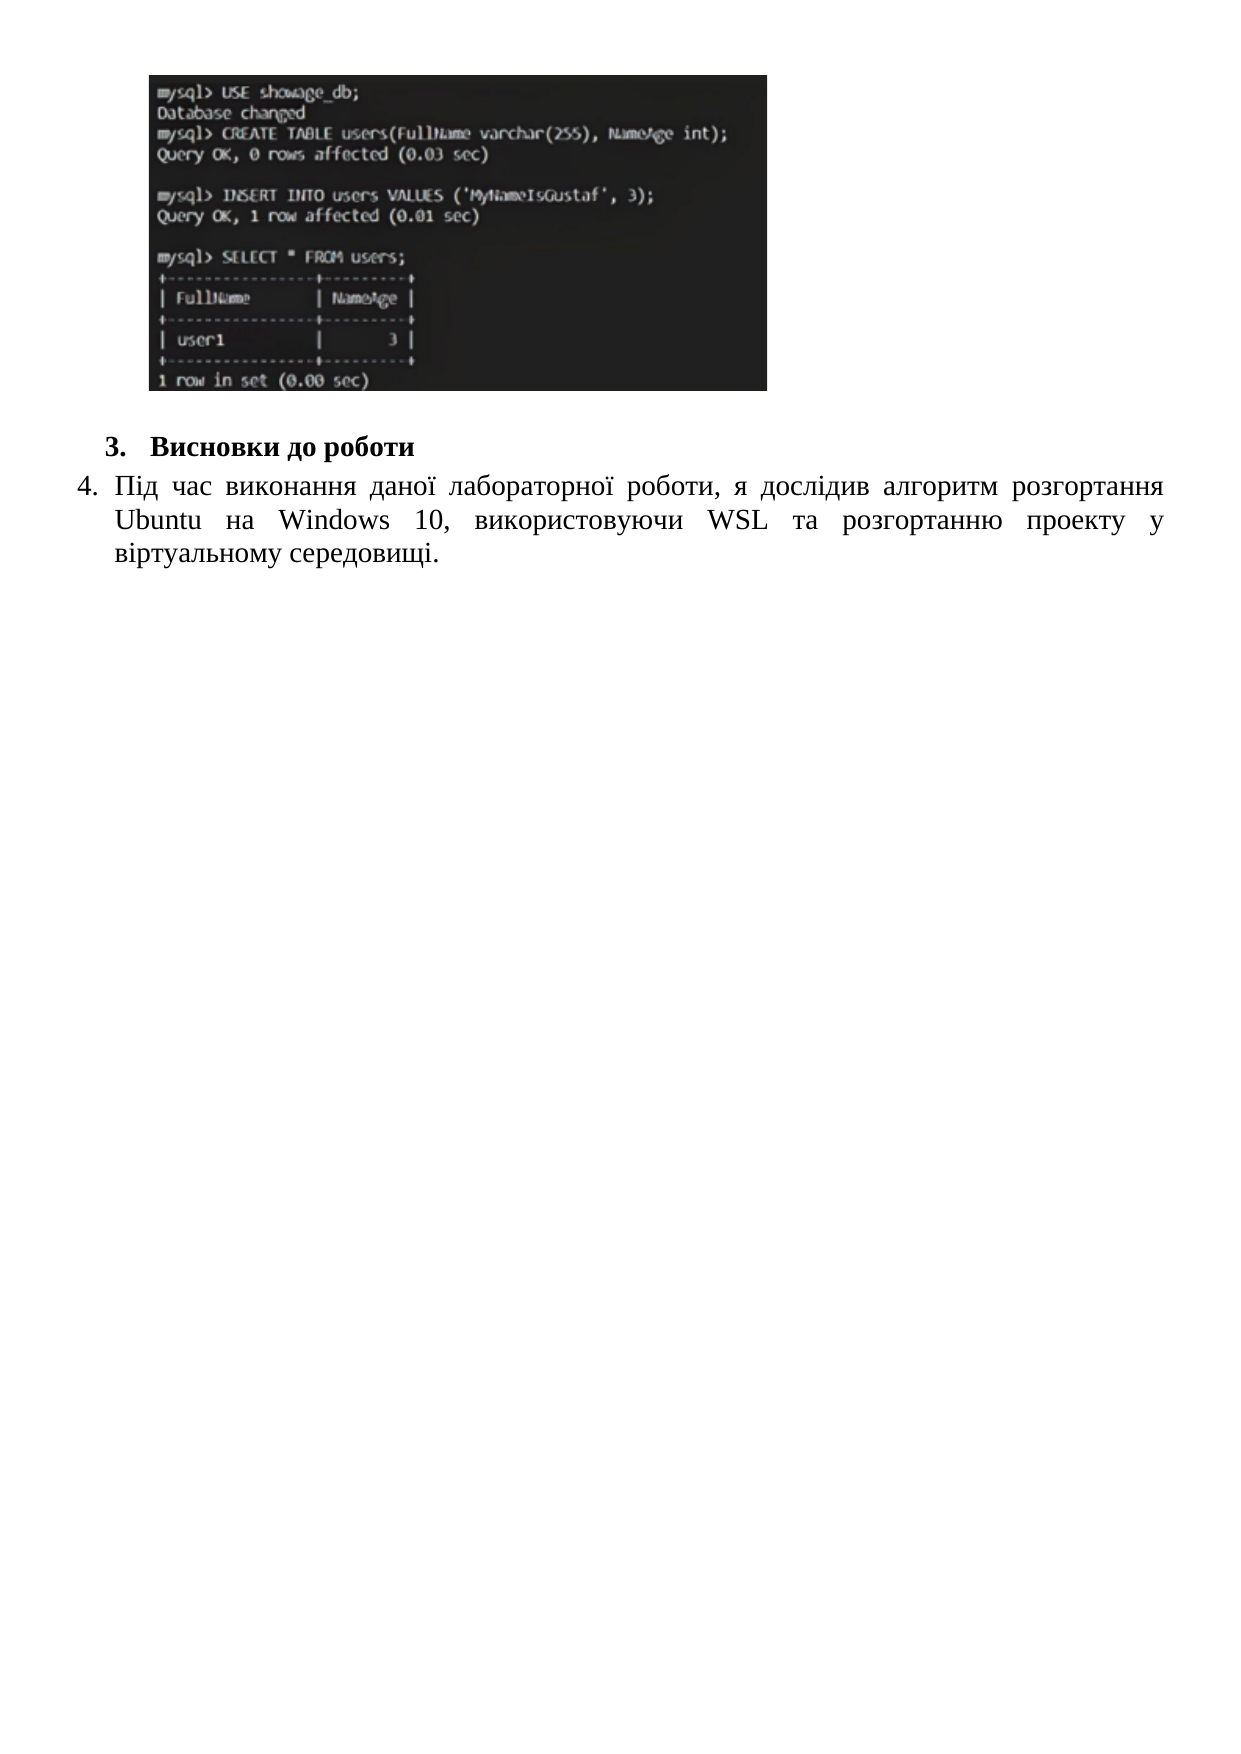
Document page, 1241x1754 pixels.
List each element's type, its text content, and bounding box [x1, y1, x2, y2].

list Під час виконання даної лабораторної роботи, я дослідив алгоритм розгортання Ubuntu на Windows 10, використовуючи WSL та розгортанню проекту у віртуальному середовищі. [77, 468, 1165, 569]
list Висновки до роботи [104, 429, 1165, 463]
picture [148, 75, 768, 391]
